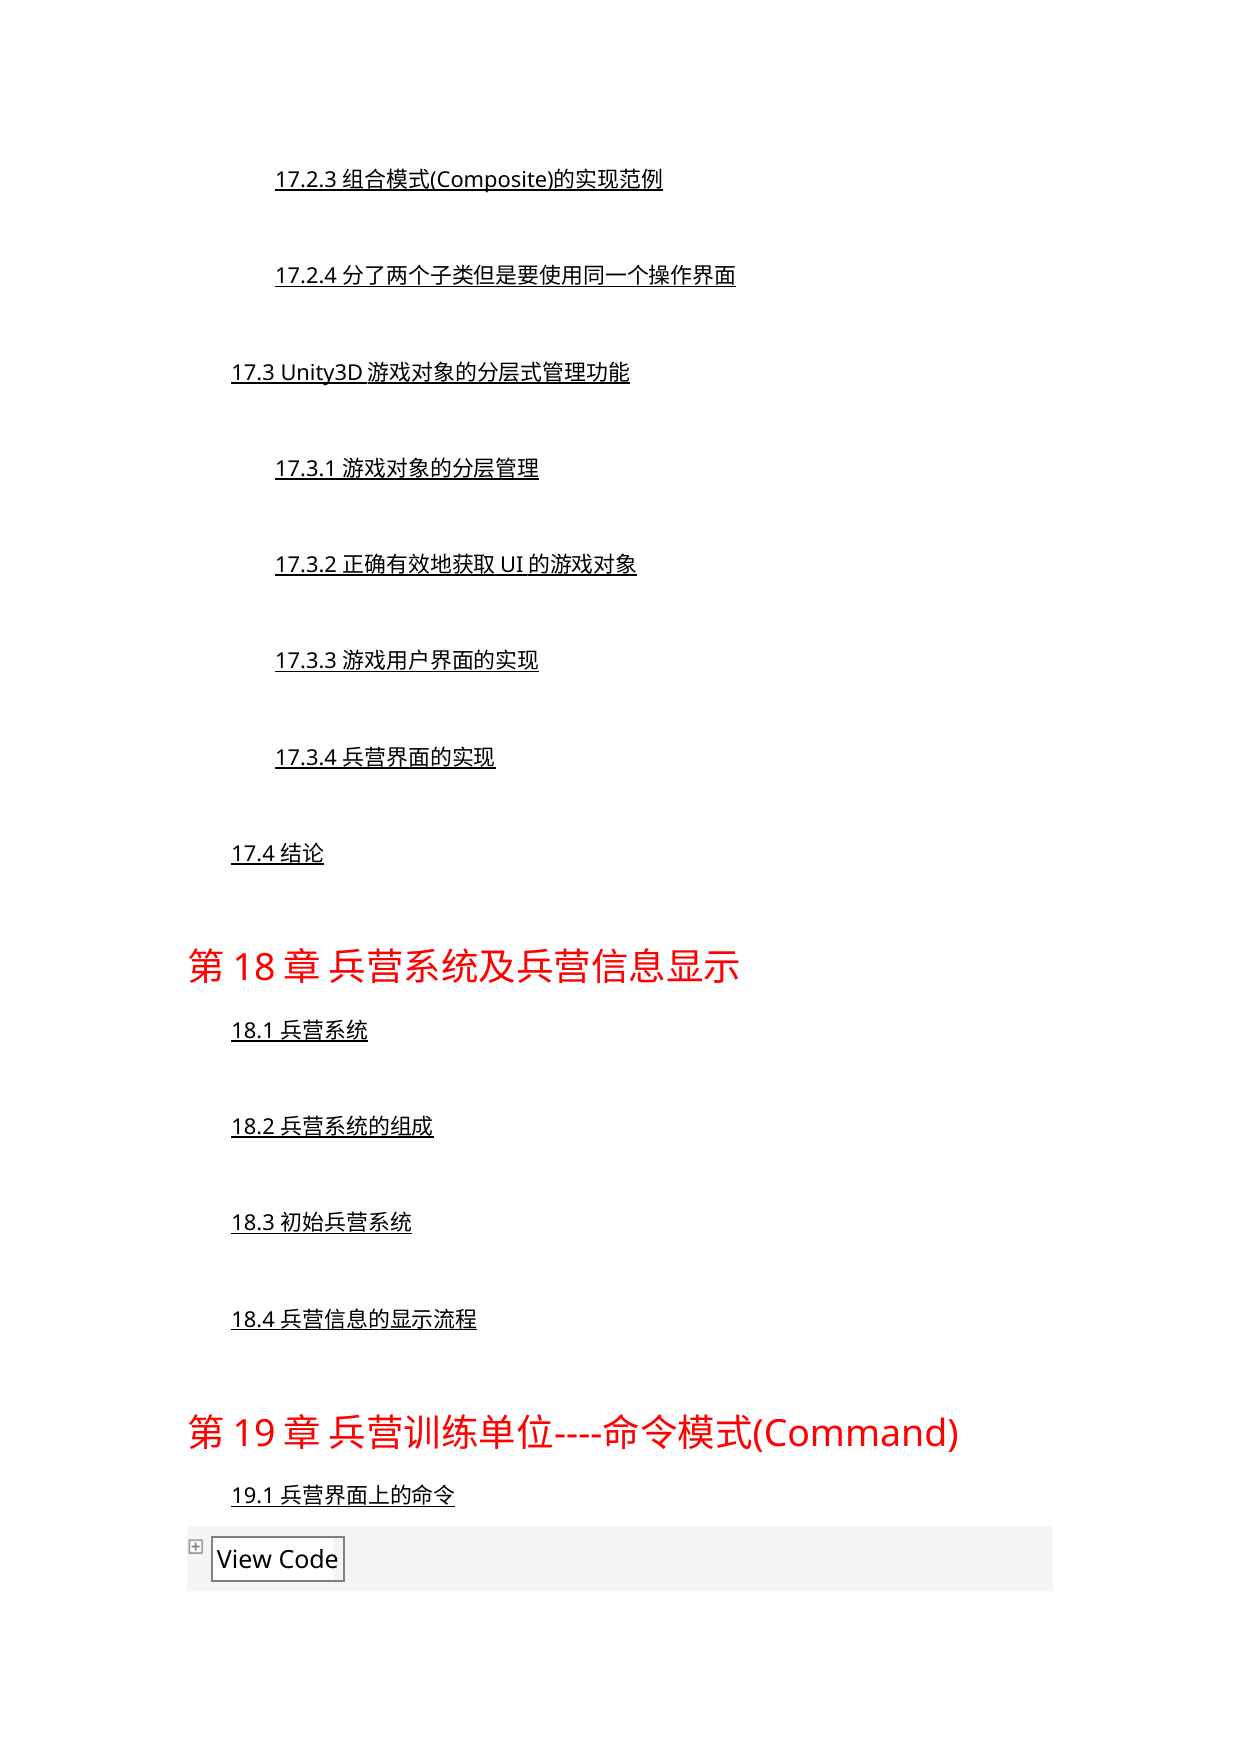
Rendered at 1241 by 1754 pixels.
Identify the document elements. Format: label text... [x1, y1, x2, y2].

text 17.4 结论 [187, 836, 1053, 868]
text 17.3.3 游戏用户界面的实现 [187, 643, 1053, 676]
text View Code [187, 1526, 1053, 1591]
text 17.3 Unity3D游戏对象的分层式管理功能 [187, 354, 1053, 387]
text 17.2.4 分了两个子类但是要使用同一个操作界面 [187, 258, 1053, 291]
text 18.2 兵营系统的组成 [187, 1109, 1053, 1141]
picture [187, 1534, 205, 1559]
text 17.3.2 正确有效地获取UI的游戏对象 [187, 547, 1053, 579]
text 18.3 初始兵营系统 [187, 1205, 1053, 1238]
text 19.1 兵营界面上的命令 [187, 1478, 1053, 1511]
text 18.1 兵营系统 [187, 1013, 1053, 1045]
text 17.3.1 游戏对象的分层管理 [187, 451, 1053, 483]
text 18.4 兵营信息的显示流程 [187, 1301, 1053, 1334]
text 17.2.3 组合模式(Composite)的实现范例 [187, 162, 1053, 194]
text 17.3.4 兵营界面的实现 [187, 739, 1053, 772]
text 第19章 兵营训练单位----命令模式(Command) [187, 1398, 1053, 1463]
text 第18章 兵营系统及兵营信息显示 [187, 932, 1053, 997]
